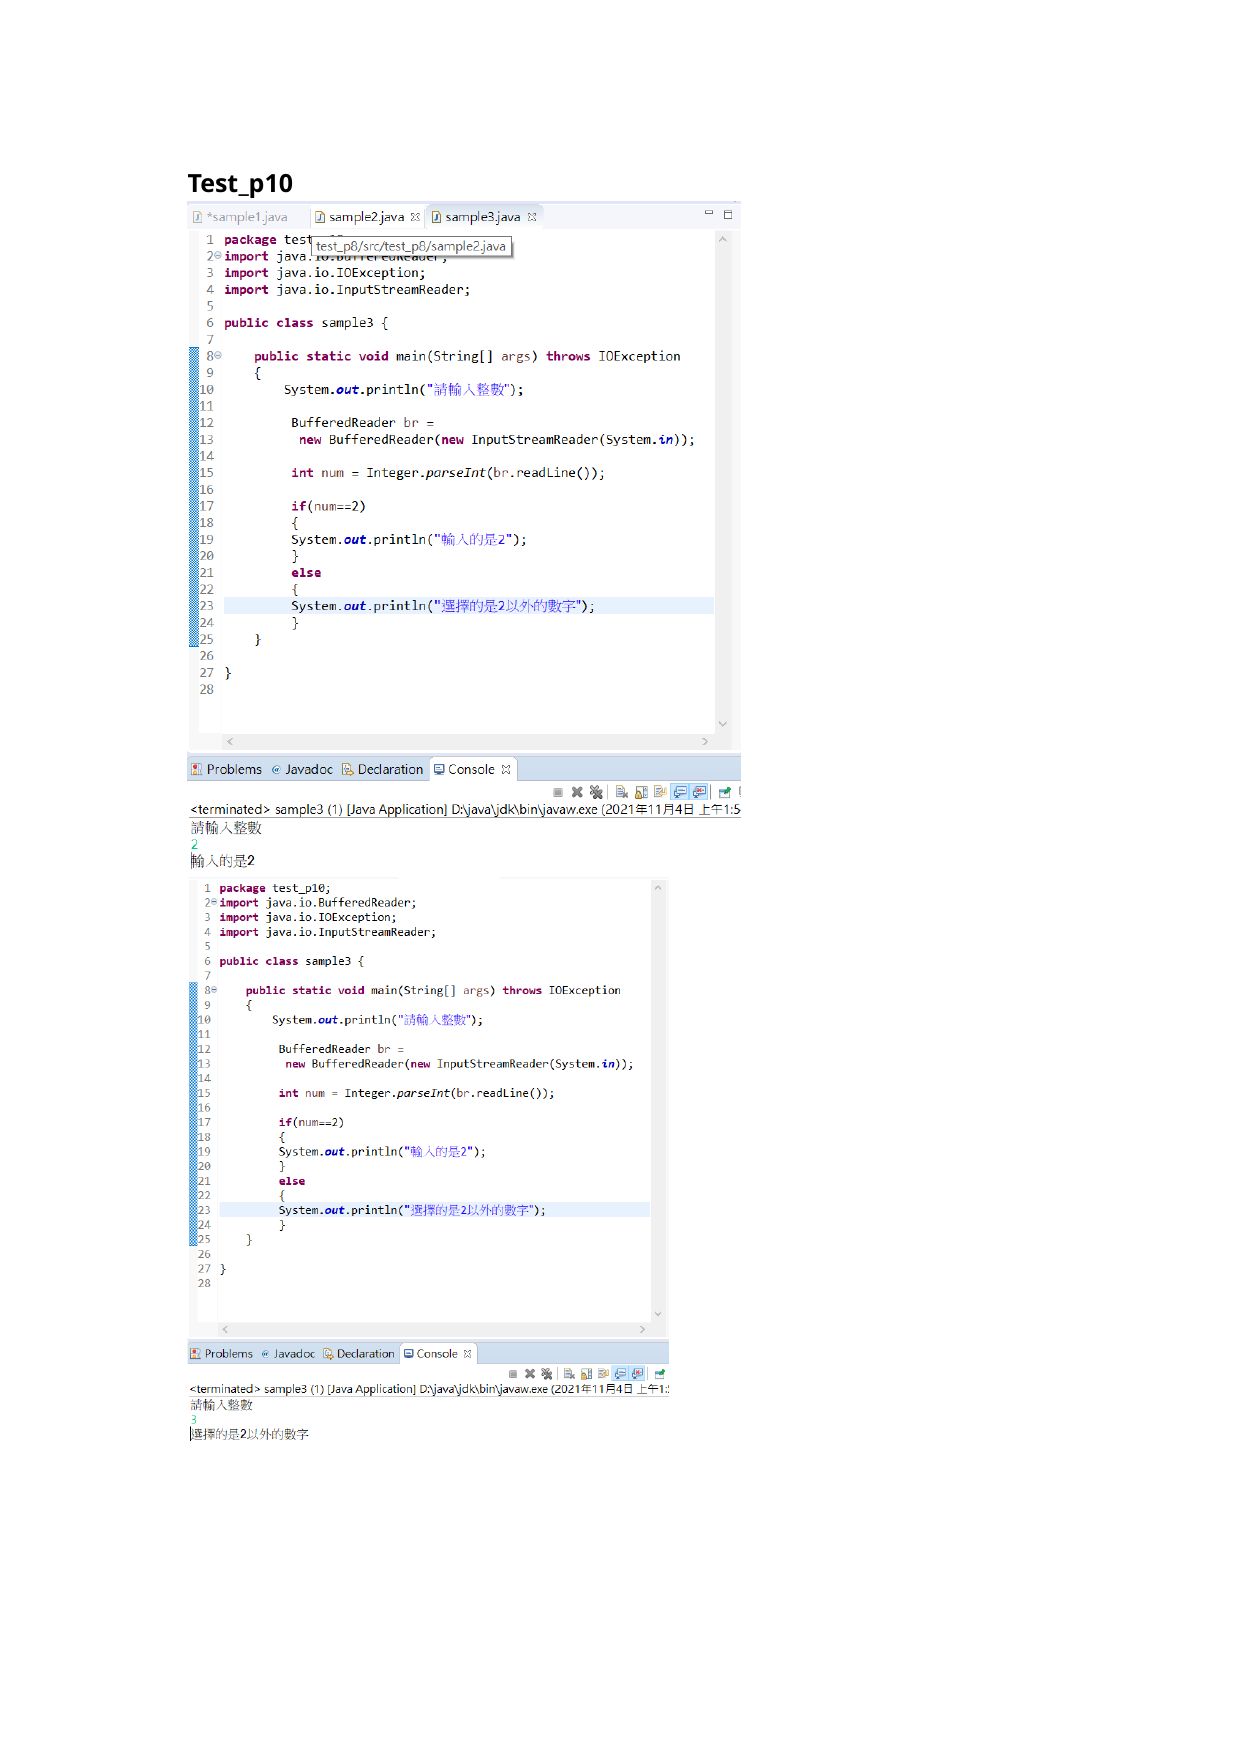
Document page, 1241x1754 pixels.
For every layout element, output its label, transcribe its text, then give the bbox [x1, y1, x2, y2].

picture [187, 201, 741, 874]
text Test_p10 [187, 164, 1053, 202]
picture [187, 877, 669, 1459]
